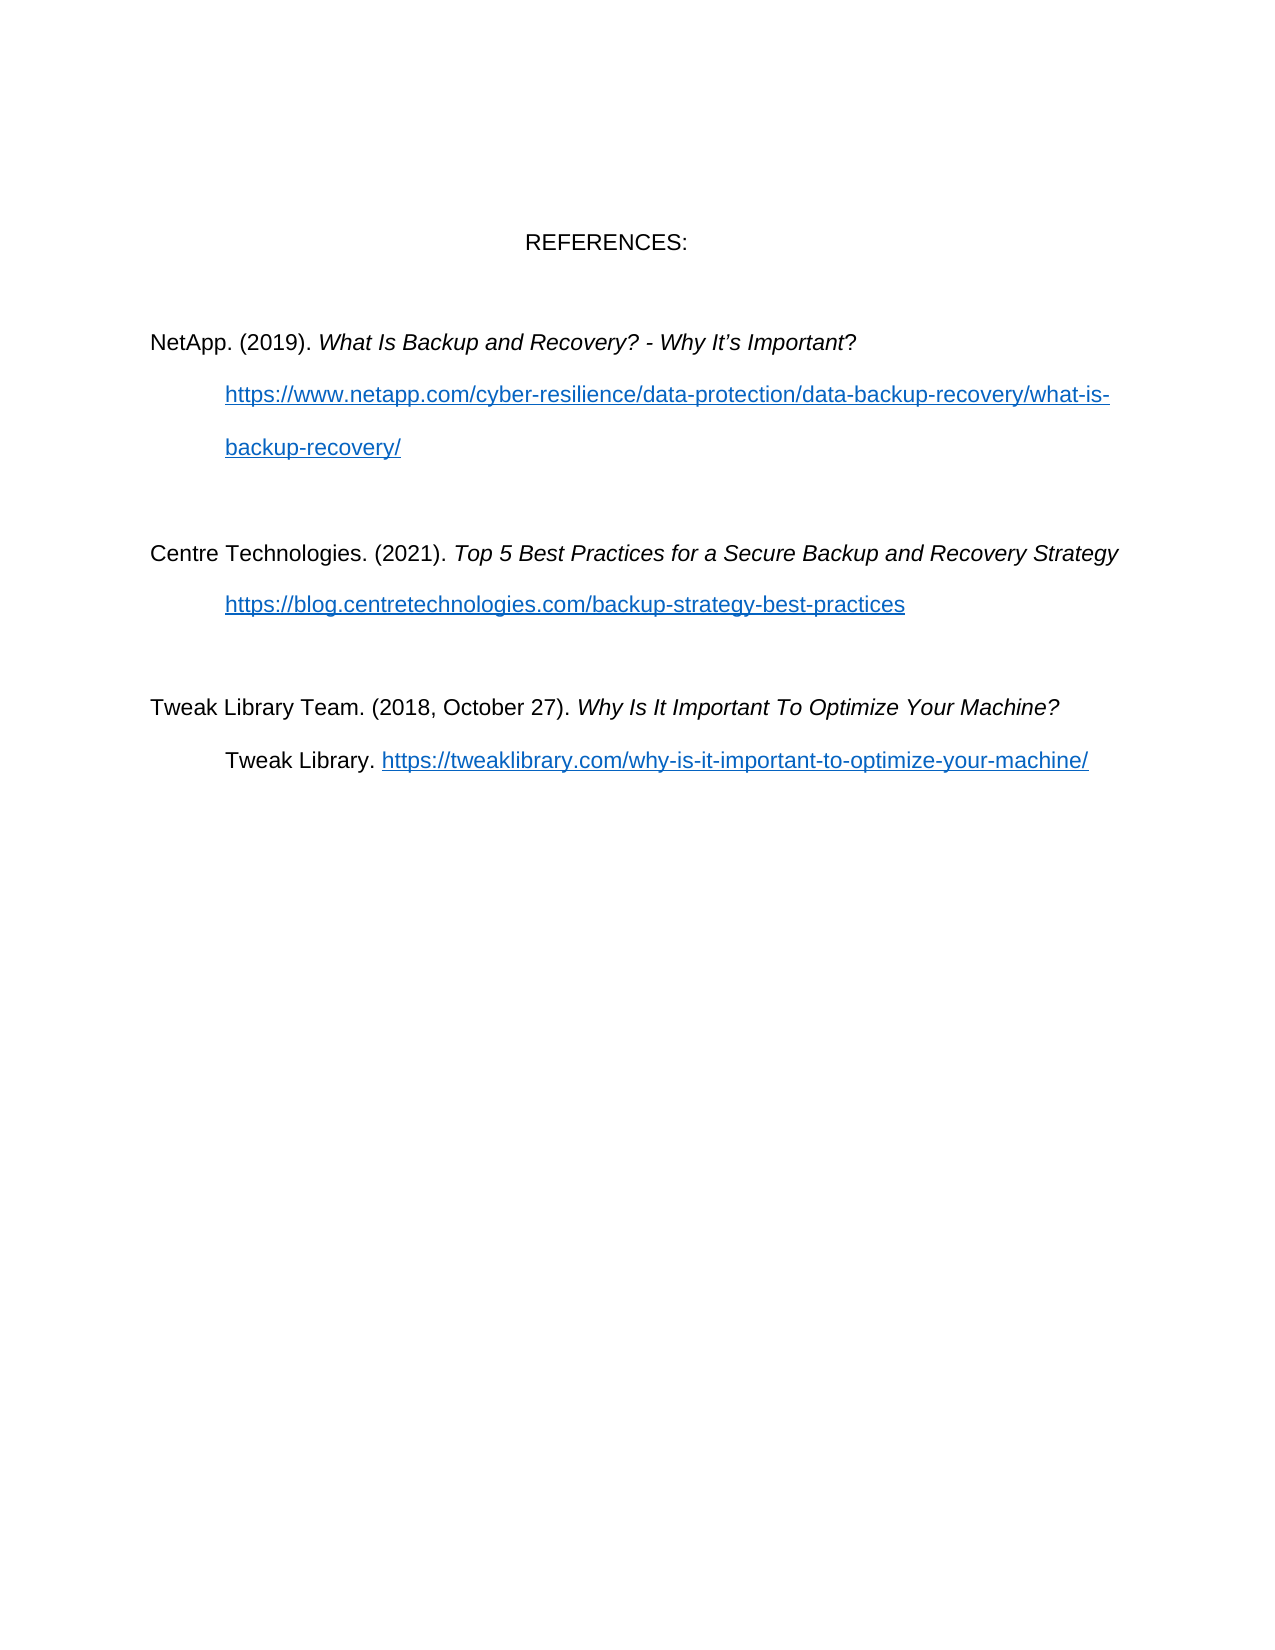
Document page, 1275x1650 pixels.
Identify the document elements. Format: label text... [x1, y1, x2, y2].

list REFERENCES: [225, 229, 1125, 255]
text NetApp. (2019). What Is Backup and Recovery? - Why It’s Important? https://www.netapp.com/cyber-resilience/data-protection/data-backup-recovery/what-is-backup-recovery/ [150, 329, 1125, 461]
text https://blog.centretechnologies.com/backup-strategy-best-practices [150, 591, 1125, 617]
text Centre Technologies. (2021). Top 5 Best Practices for a Secure Backup and Recovery Strategy [150, 539, 1125, 566]
text Tweak Library Team. (2018, October 27). Why Is It Important To Optimize Your Machine? Tweak Library. https://tweaklibrary.com/why-is-it-important-to-optimize-your-machine/ [150, 694, 1125, 773]
